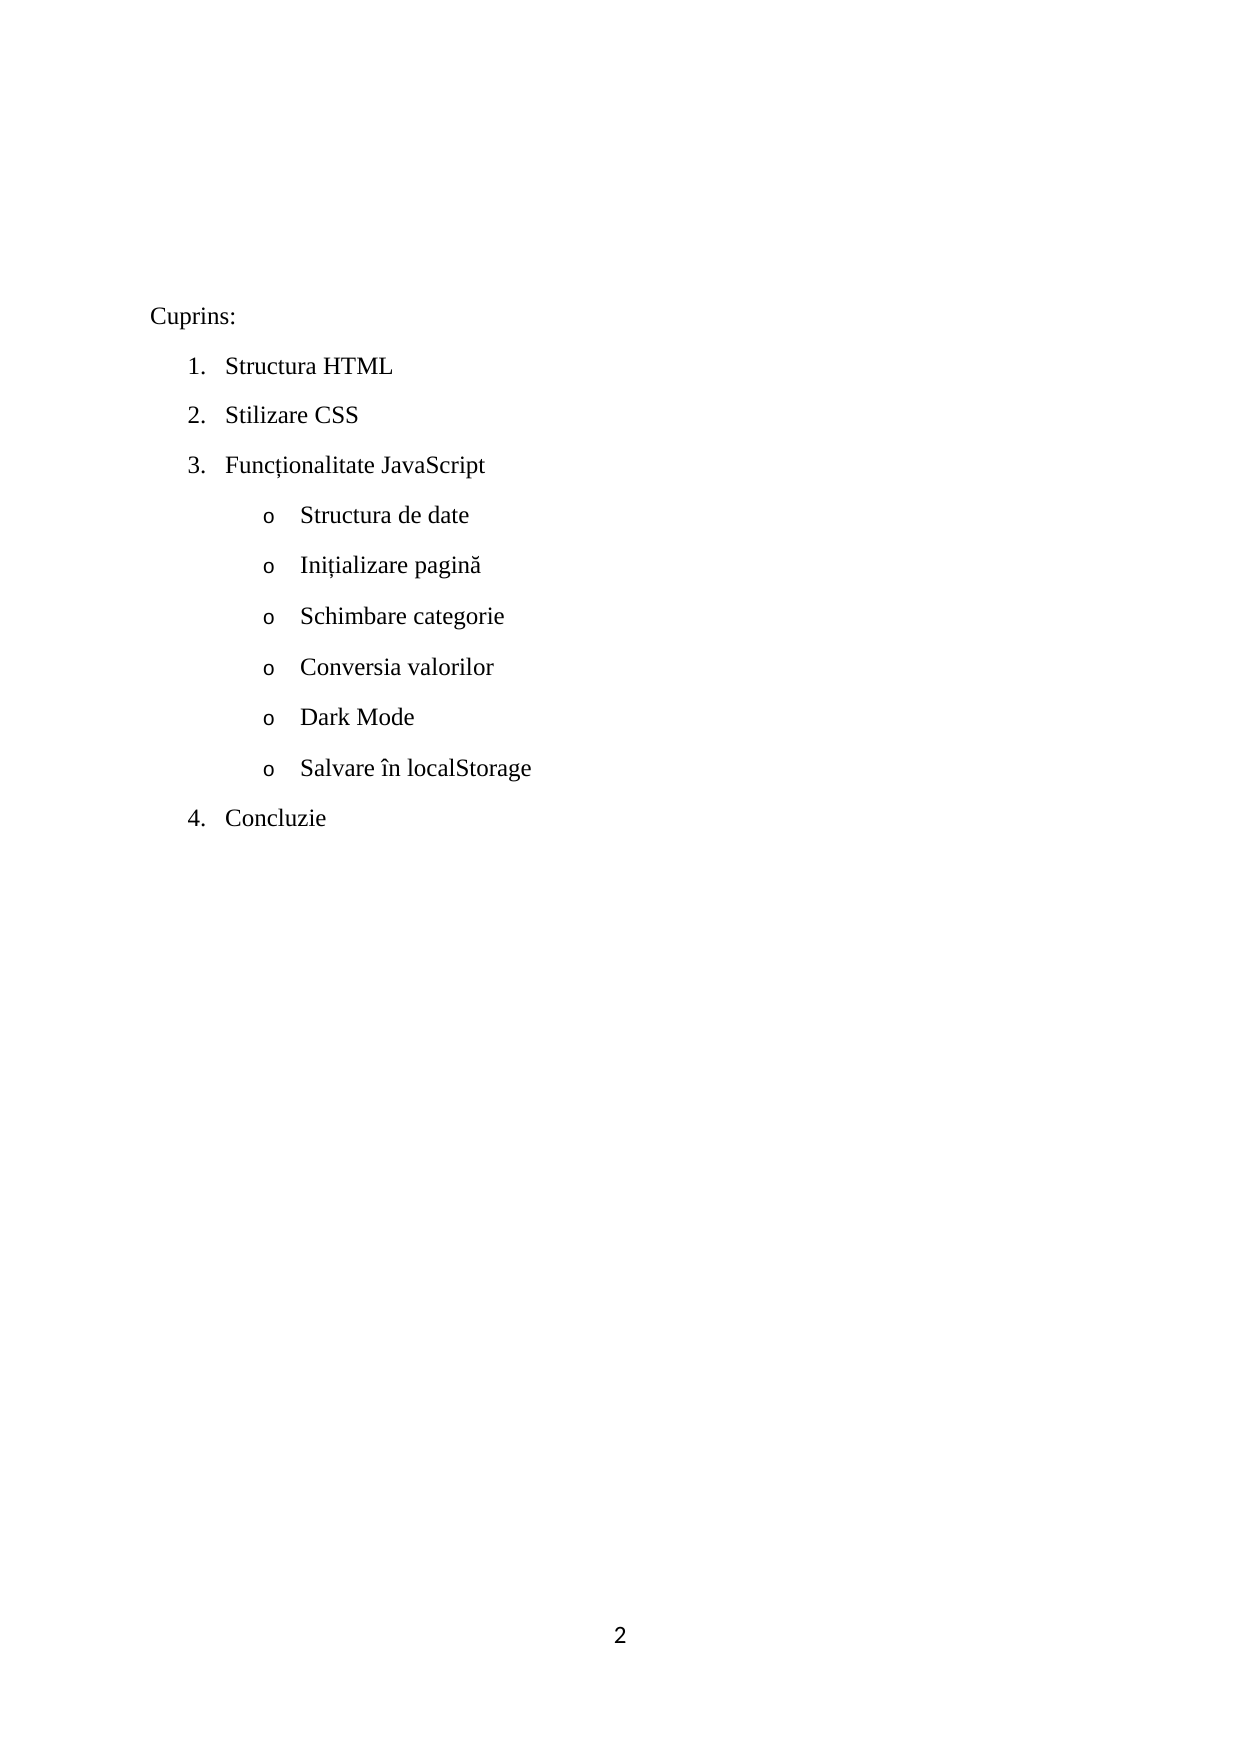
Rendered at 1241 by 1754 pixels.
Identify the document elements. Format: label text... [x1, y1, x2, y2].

list Stilizare CSS [187, 400, 1090, 429]
list Schimbare categorie [262, 601, 1090, 631]
list Funcționalitate JavaScript [187, 450, 1090, 479]
list Salvare în localStorage [262, 753, 1090, 782]
list Structura de date [262, 500, 1090, 529]
list Dark Mode [262, 702, 1090, 732]
list Inițializare pagină [262, 550, 1090, 580]
list Conversia valorilor [262, 652, 1090, 681]
list Concluzie [187, 803, 1090, 832]
text Cuprins: [150, 301, 1090, 330]
list Structura HTML [187, 351, 1090, 379]
